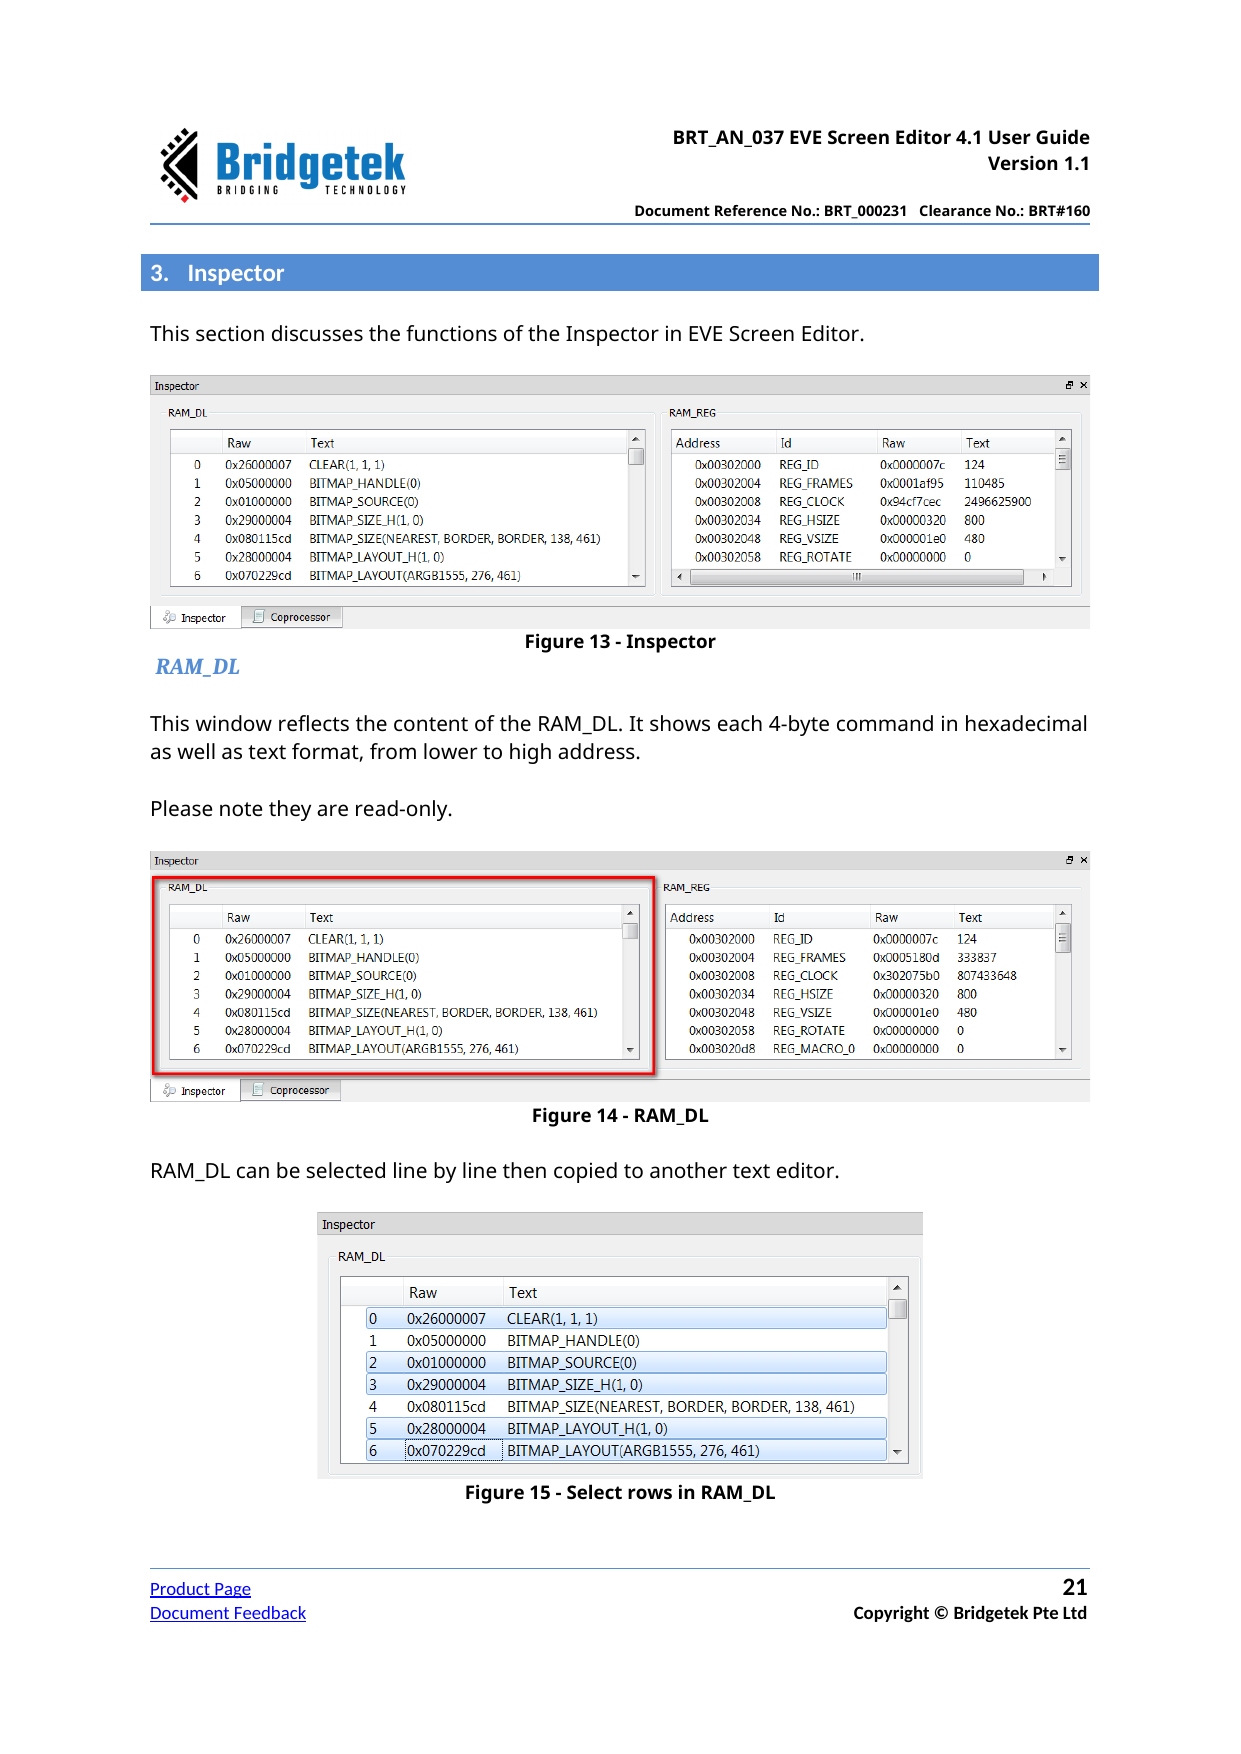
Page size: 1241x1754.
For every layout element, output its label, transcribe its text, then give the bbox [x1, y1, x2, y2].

text This window reflects the content of the RAM_DL. It shows each 4-byte command in hexadecimal as well as text format, from lower to high address. [150, 709, 1090, 766]
subtitle Inspector [142, 255, 1098, 289]
picture [153, 125, 409, 205]
text This section discusses the functions of the Inspector in EVE Screen Editor. [150, 319, 1090, 347]
subtitle RAM_DL [150, 654, 1090, 680]
text Figure 15 - Select rows in RAM_DL [150, 1479, 1090, 1504]
picture [150, 375, 1091, 629]
picture [317, 1212, 923, 1479]
text Figure 13 - Inspector [150, 629, 1090, 654]
picture [150, 851, 1091, 1102]
text Figure 14 - RAM_DL [150, 1102, 1090, 1127]
text Please note they are read-only. [150, 794, 1090, 822]
text RAM_DL can be selected line by line then copied to another text editor. [150, 1156, 1090, 1184]
